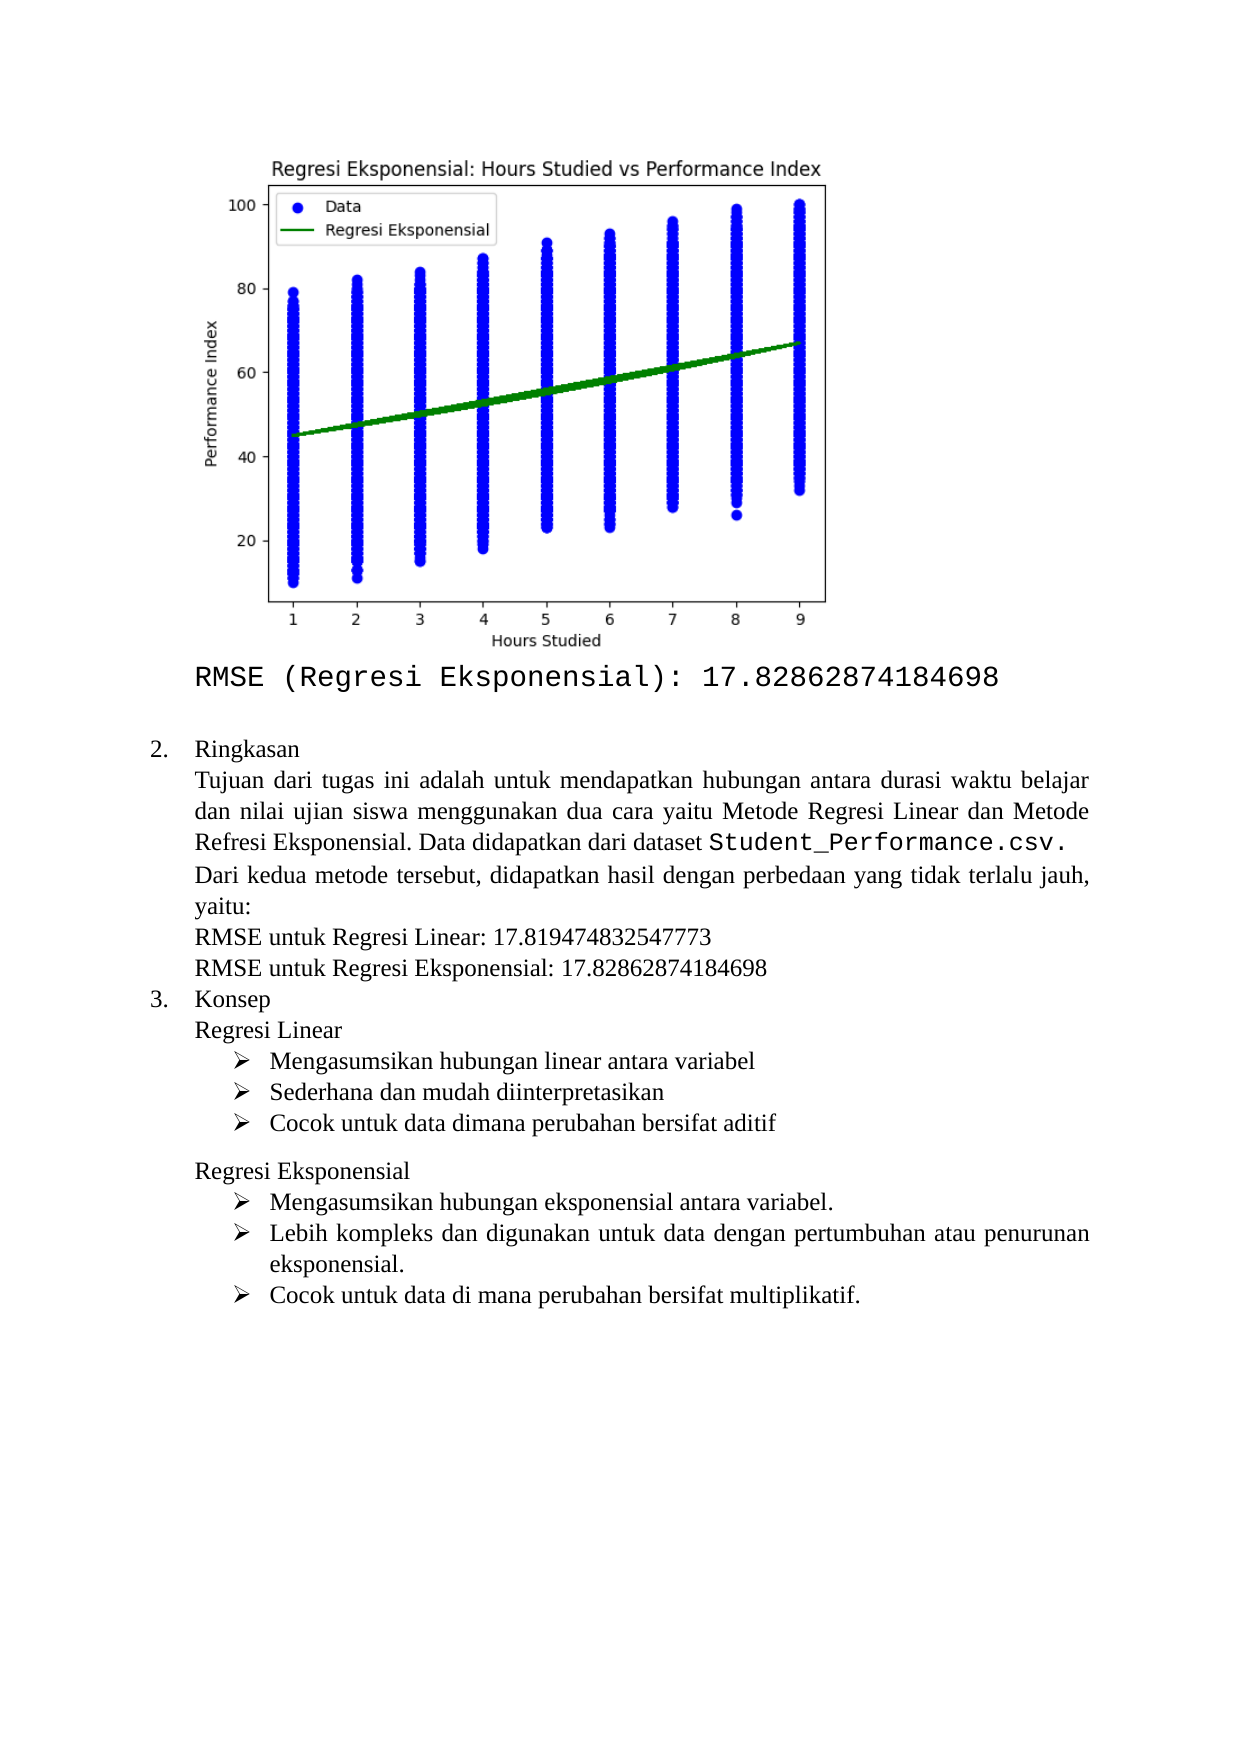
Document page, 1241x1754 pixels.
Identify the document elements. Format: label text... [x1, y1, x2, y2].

list Konsep [150, 984, 1090, 1013]
list Cocok untuk data dimana perubahan bersifat aditif [232, 1108, 1090, 1137]
list Regresi Linear [194, 1015, 1090, 1044]
text Regresi Eksponensial [150, 1156, 1090, 1185]
list RMSE untuk Regresi Eksponensial: 17.82862874184698 [194, 953, 1090, 982]
list Tujuan dari tugas ini adalah untuk mendapatkan hubungan antara durasi waktu belajar dan nilai ujian siswa menggunakan dua cara yaitu Metode Regresi Linear dan Metode Refresi Eksponensial. Data didapatkan dari dataset Student_Performance.csv. [194, 765, 1090, 858]
list RMSE (Regresi Eksponensial): 17.82862874184698 [194, 662, 1090, 695]
list Dari kedua metode tersebut, didapatkan hasil dengan perbedaan yang tidak terlalu jauh, yaitu: [194, 860, 1090, 920]
list RMSE untuk Regresi Linear: 17.819474832547773 [194, 922, 1090, 951]
list Mengasumsikan hubungan eksponensial antara variabel. [232, 1187, 1090, 1216]
list Mengasumsikan hubungan linear antara variabel [232, 1046, 1090, 1075]
list Sederhana dan mudah diinterpretasikan [232, 1077, 1090, 1106]
list Lebih kompleks dan digunakan untuk data dengan pertumbuhan atau penurunan eksponensial. [232, 1218, 1090, 1278]
list Ringkasan [150, 734, 1090, 762]
picture [194, 150, 835, 661]
list Cocok untuk data di mana perubahan bersifat multiplikatif. [232, 1280, 1090, 1309]
